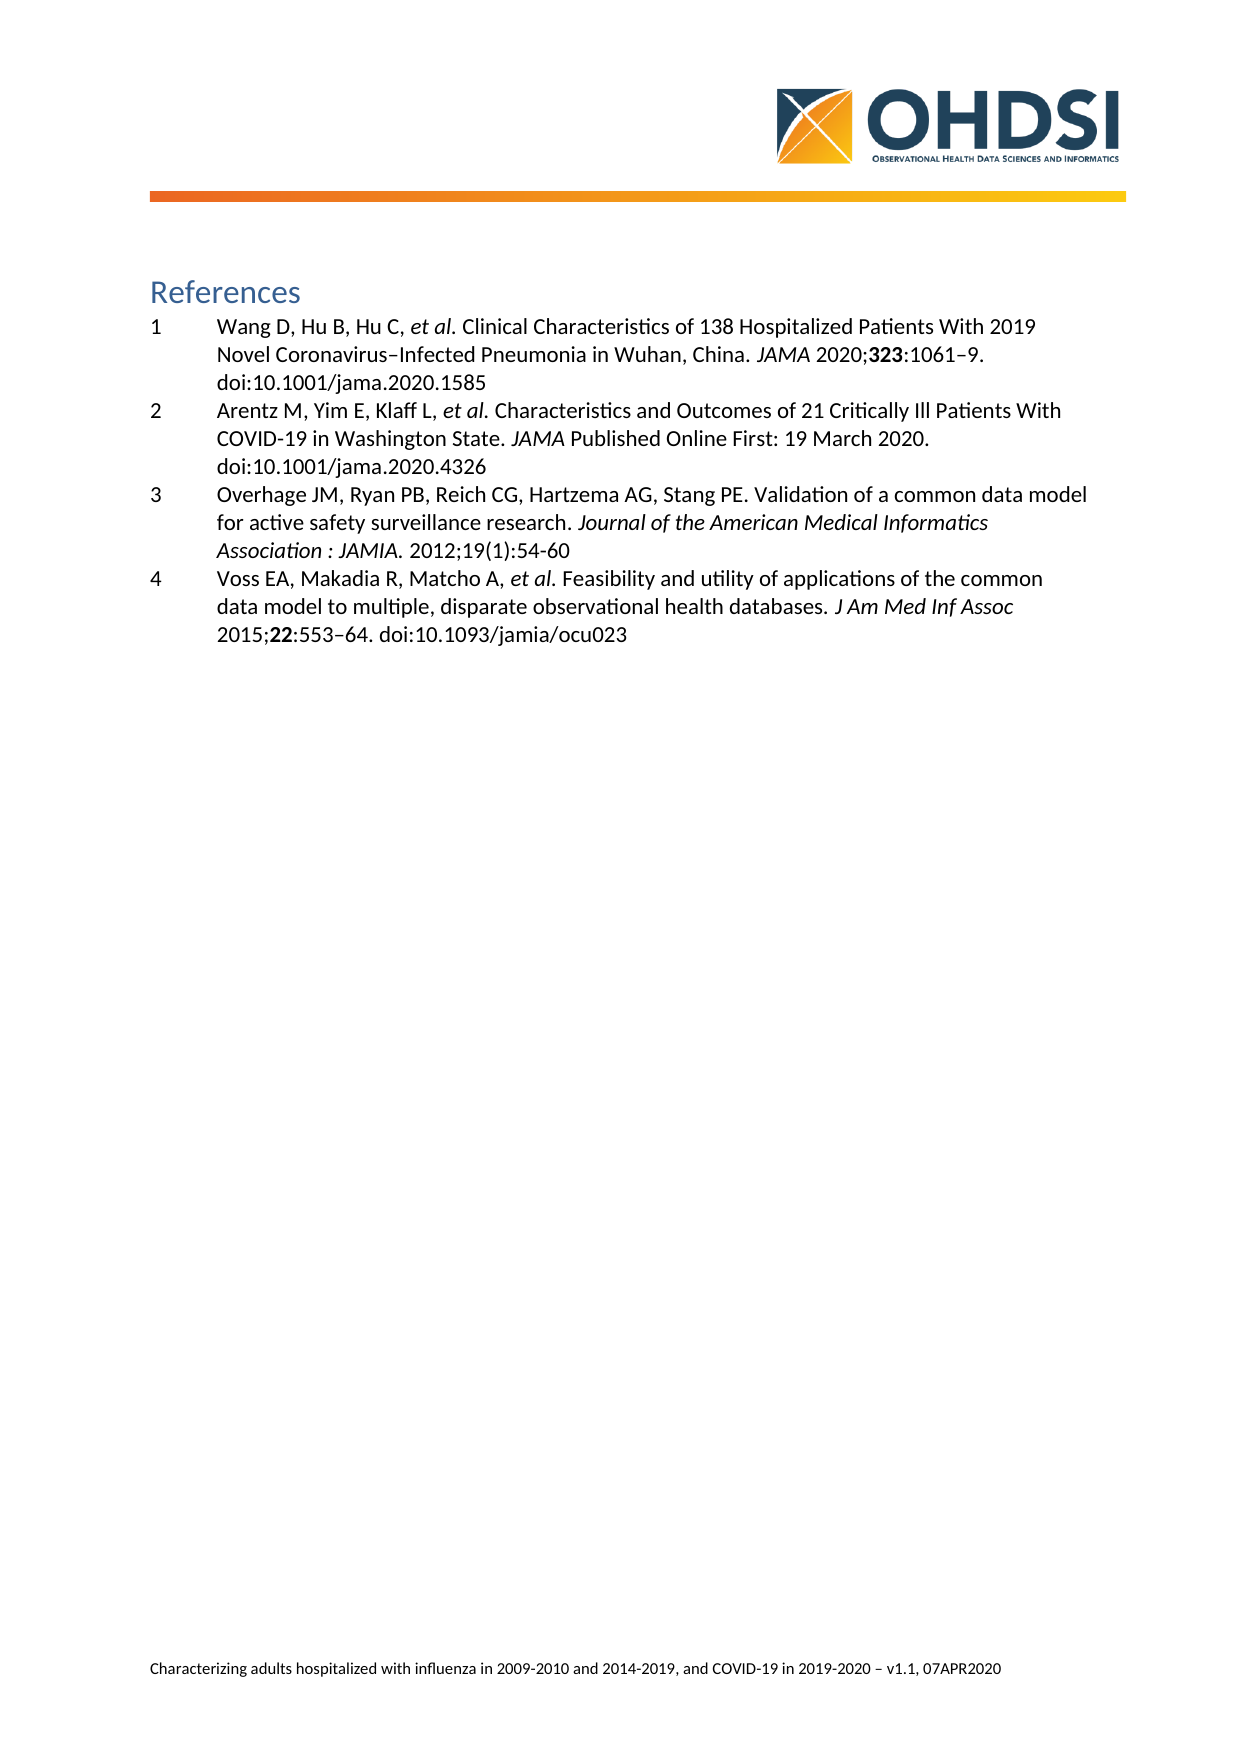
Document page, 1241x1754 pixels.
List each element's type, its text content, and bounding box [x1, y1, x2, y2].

list Wang D, Hu B, Hu C, et al. Clinical Characteristics of 138 Hospitalized Patients With 2019 Novel Coronavirus–Infected Pneumonia in Wuhan, China. JAMA 2020;323:1061–9. doi:10.1001/jama.2020.1585 [150, 312, 1090, 396]
picture [759, 75, 1136, 178]
list Arentz M, Yim E, Klaff L, et al. Characteristics and Outcomes of 21 Critically Ill Patients With COVID-19 in Washington State. JAMA Published Online First: 19 March 2020. doi:10.1001/jama.2020.4326 [150, 396, 1090, 480]
list Overhage JM, Ryan PB, Reich CG, Hartzema AG, Stang PE. Validation of a common data model for active safety surveillance research. Journal of the American Medical Informatics Association : JAMIA. 2012;19(1):54-60 [150, 480, 1090, 564]
list Voss EA, Makadia R, Matcho A, et al. Feasibility and utility of applications of the common data model to multiple, disparate observational health databases. J Am Med Inf Assoc 2015;22:553–64. doi:10.1093/jamia/ocu023 [150, 564, 1090, 648]
subtitle References [150, 271, 1090, 312]
